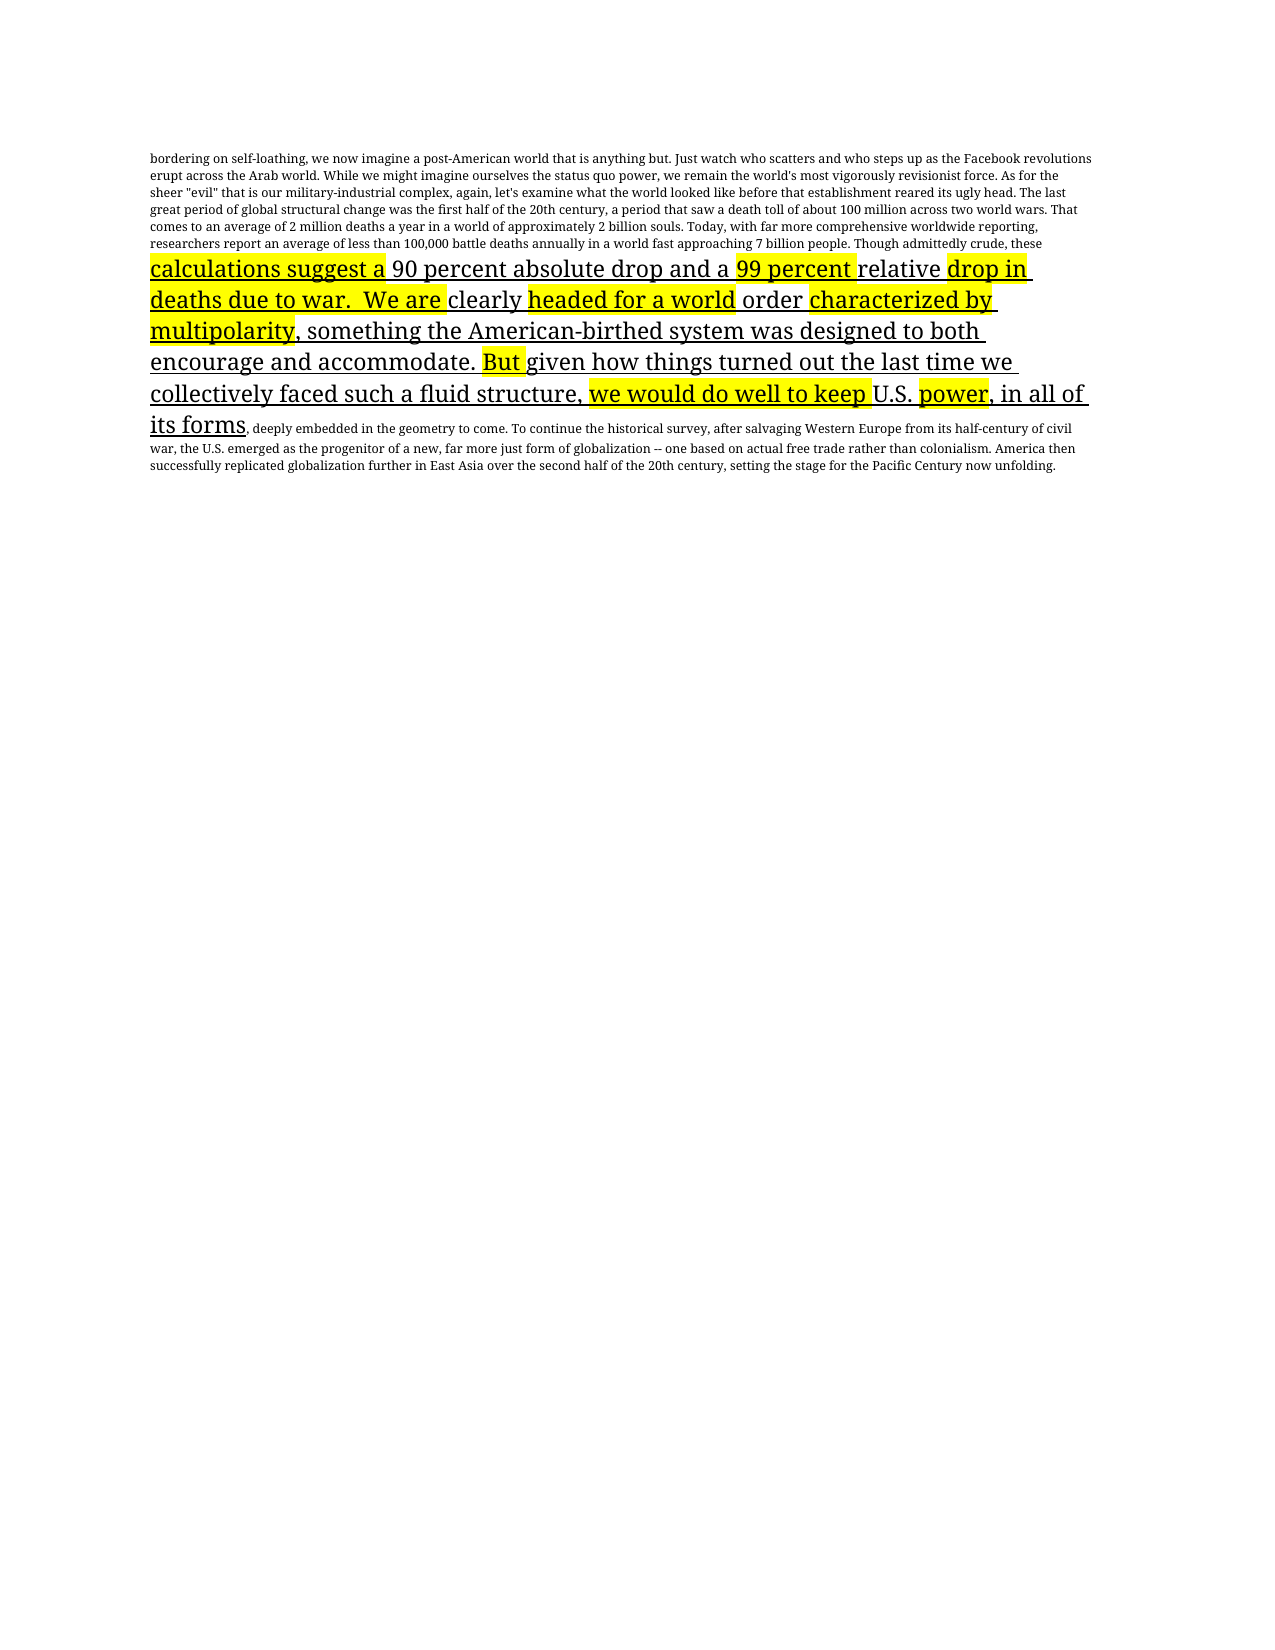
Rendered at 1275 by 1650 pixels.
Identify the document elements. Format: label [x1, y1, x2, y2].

text [150, 150, 1095, 474]
